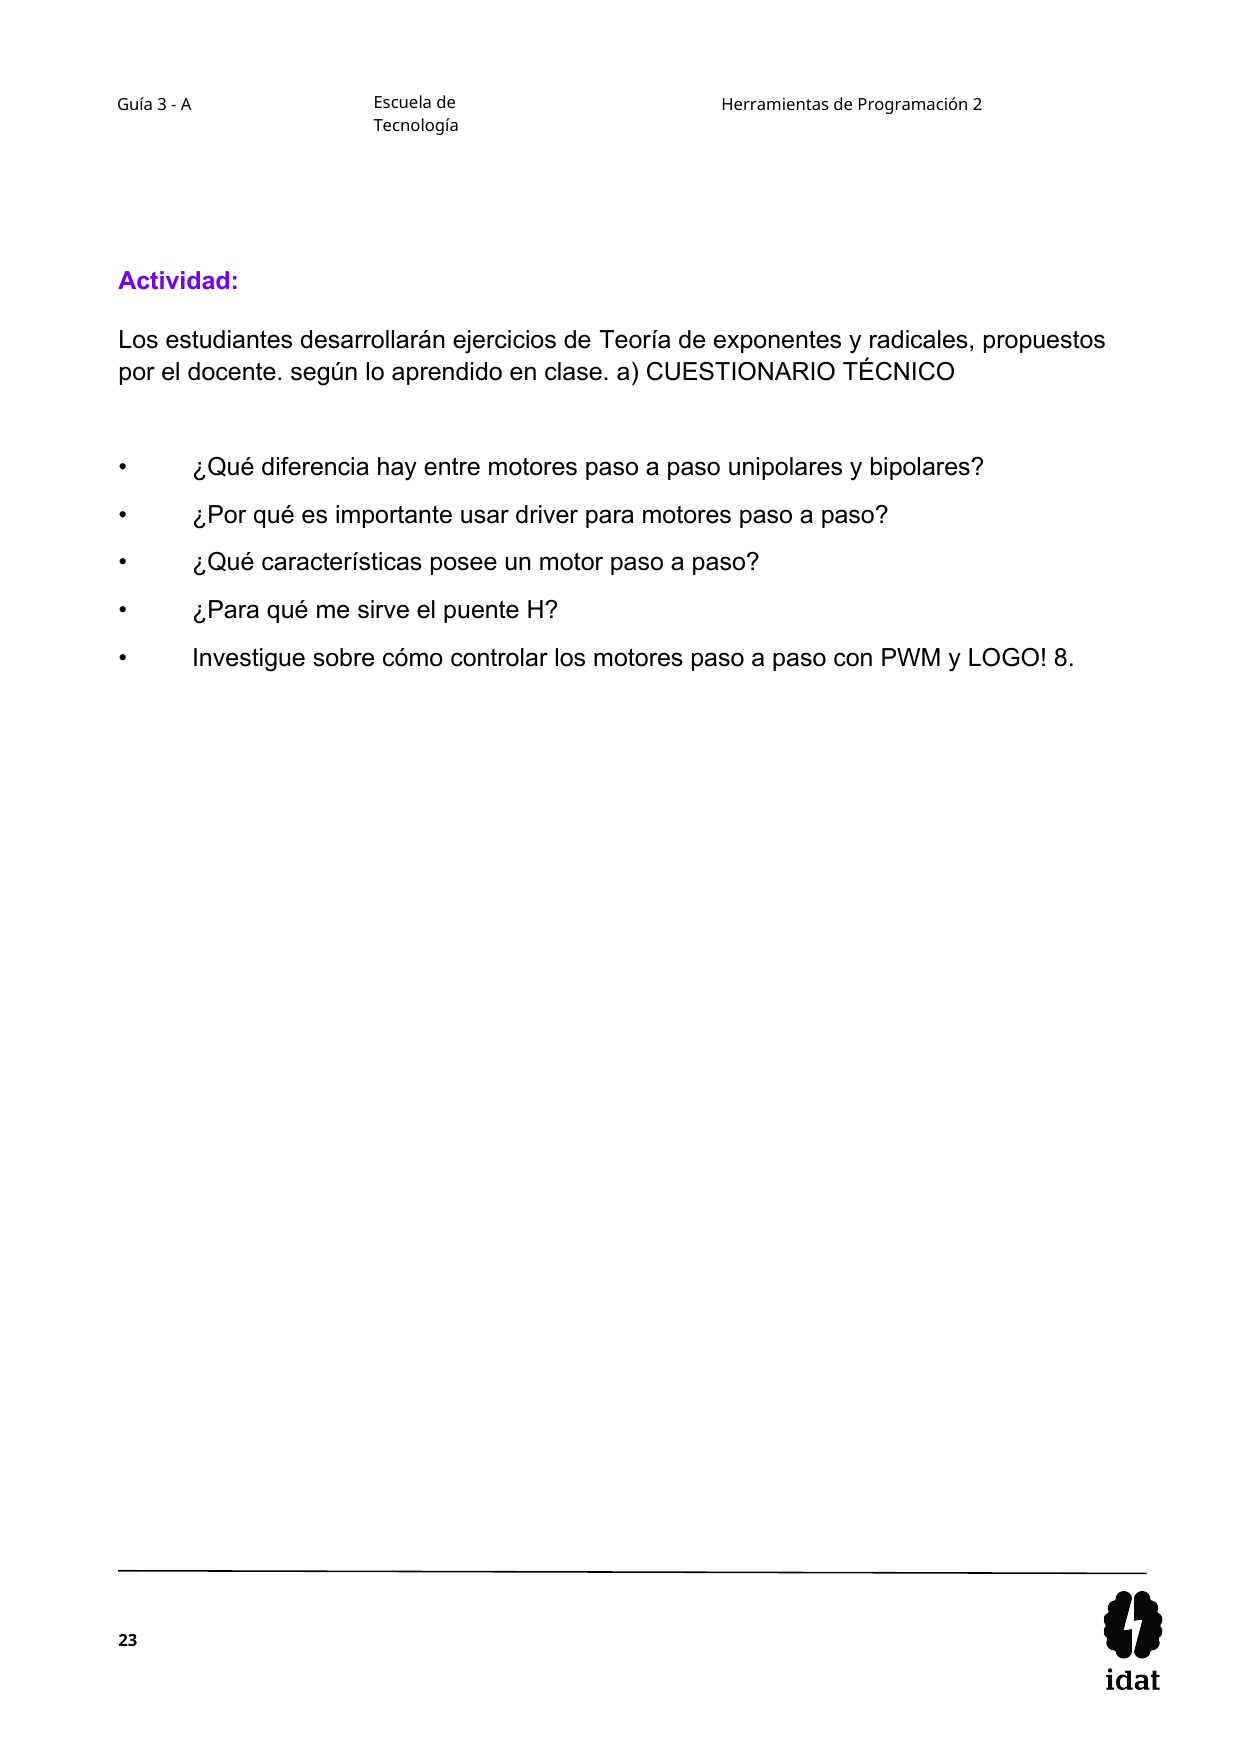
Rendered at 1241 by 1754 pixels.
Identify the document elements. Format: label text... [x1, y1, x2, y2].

text Los estudiantes desarrollarán ejercicios de Teoría de exponentes y radicales, propuestos por el docente. según lo aprendido en clase. a) CUESTIONARIO TÉCNICO [118, 294, 1122, 385]
text • ¿Qué características posee un motor paso a paso? [118, 547, 1122, 576]
text Actividad: [118, 266, 1122, 294]
picture [1103, 1591, 1163, 1690]
text • ¿Qué diferencia hay entre motores paso a paso unipolares y bipolares? [118, 452, 1122, 481]
text • Investigue sobre cómo controlar los motores paso a paso con PWM y LOGO! 8. [118, 643, 1122, 672]
text • ¿Para qué me sirve el puente H? [118, 595, 1122, 624]
text • ¿Por qué es importante usar driver para motores paso a paso? [118, 500, 1122, 528]
